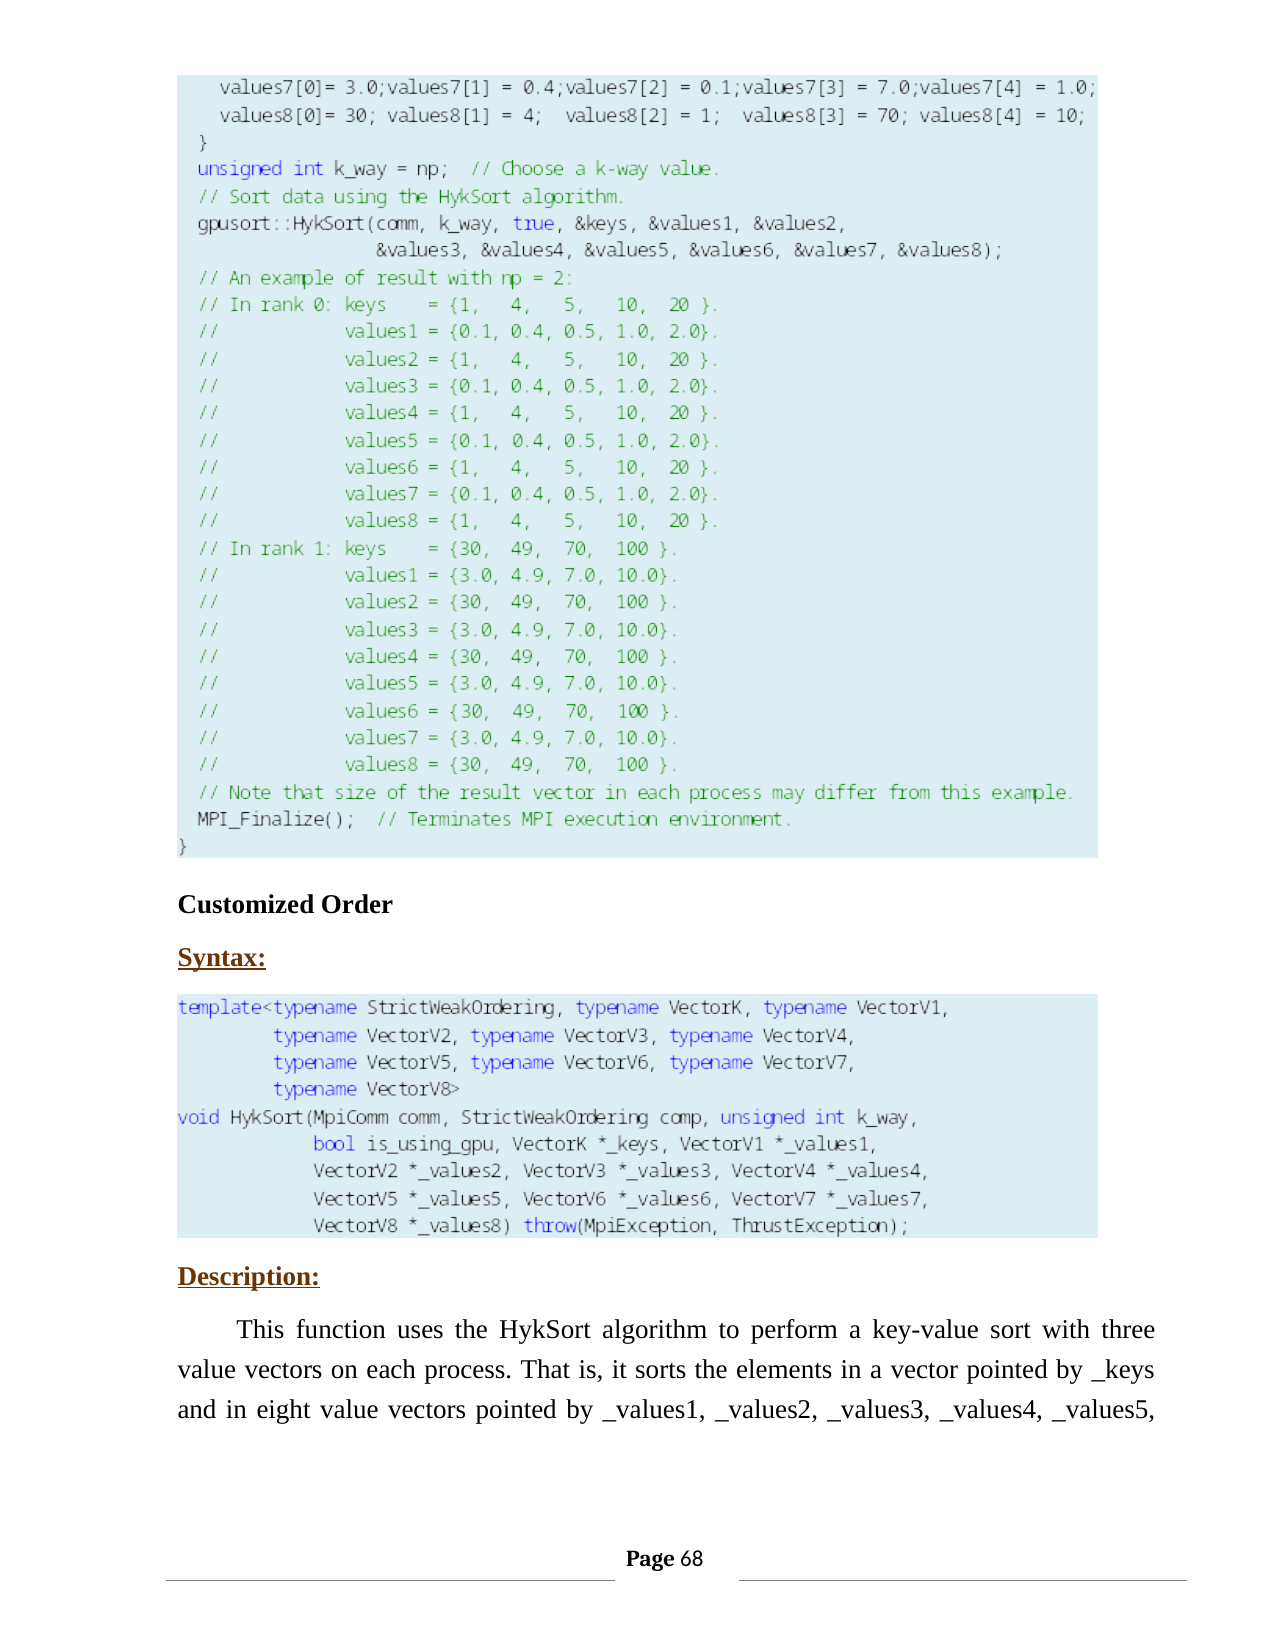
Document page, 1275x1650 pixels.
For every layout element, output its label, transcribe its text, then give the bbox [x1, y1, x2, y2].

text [177, 1313, 1157, 1425]
text Syntax: [177, 941, 1157, 972]
text Description: [177, 1260, 1157, 1291]
subtitle Customized Order [177, 888, 1157, 919]
